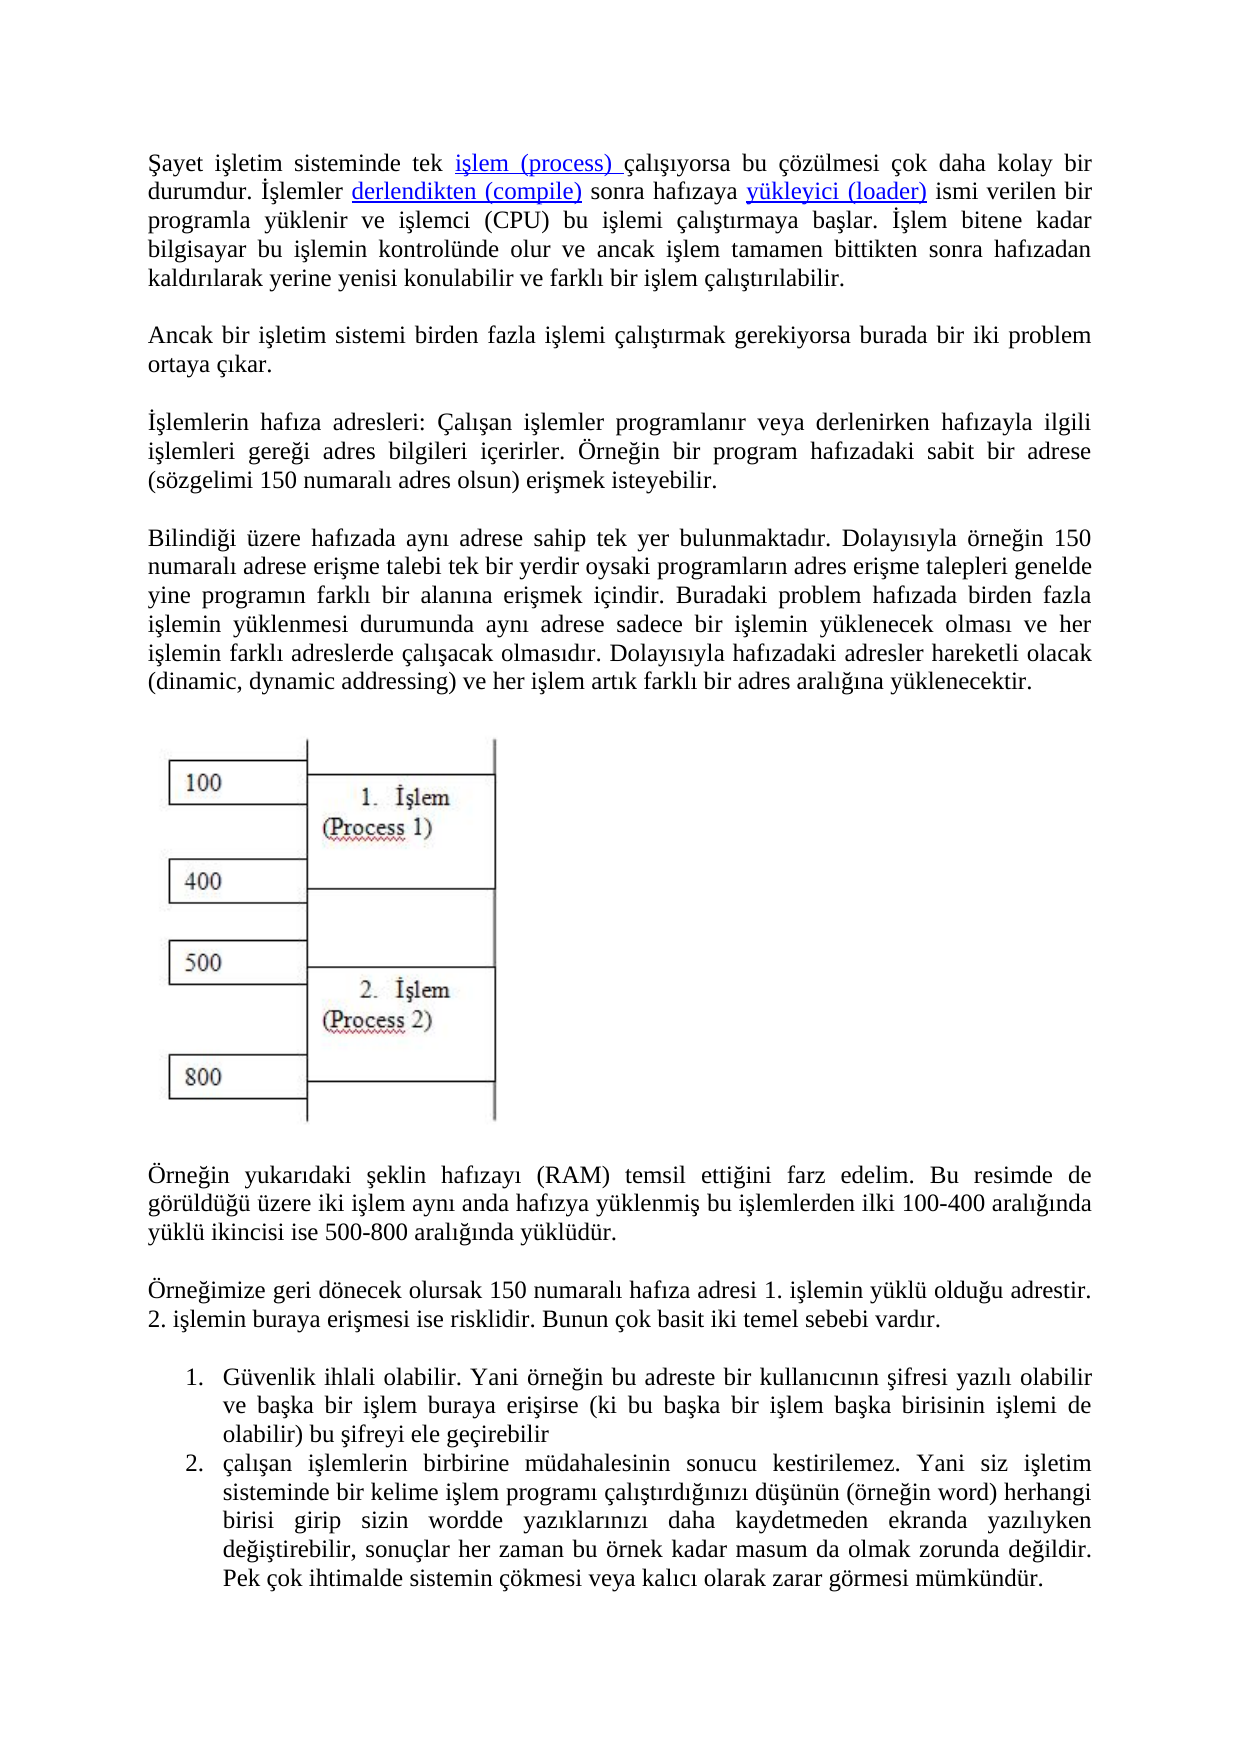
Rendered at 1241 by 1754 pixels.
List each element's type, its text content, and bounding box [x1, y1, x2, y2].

text Örneğin yukarıdaki şeklin hafızayı (RAM) temsil ettiğini farz edelim. Bu resimde de görüldüğü üzere iki işlem aynı anda hafızya yüklenmiş bu işlemlerden ilki 100-400 aralığında yüklü ikincisi ise 500-800 aralığında yüklüdür. [148, 1160, 1093, 1246]
text Bilindiği üzere hafızada aynı adrese sahip tek yer bulunmaktadır. Dolayısıyla örneğin 150 numaralı adrese erişme talebi tek bir yerdir oysaki programların adres erişme talepleri genelde yine programın farklı bir alanına erişmek içindir. Buradaki problem hafızada birden fazla işlemin yüklenmesi durumunda aynı adrese sadece bir işlemin yüklenecek olması ve her işlemin farklı adreslerde çalışacak olmasıdır. Dolayısıyla hafızadaki adresler hareketli olacak (dinamic, dynamic addressing) ve her işlem artık farklı bir adres aralığına yüklenecektir. [148, 523, 1093, 695]
text İşlemlerin hafıza adresleri: Çalışan işlemler programlanır veya derlenirken hafızayla ilgili işlemleri gereği adres bilgileri içerirler. Örneğin bir program hafızadaki sabit bir adrese (sözgelimi 150 numaralı adres olsun) erişmek isteyebilir. [148, 407, 1093, 493]
text Şayet işletim sisteminde tek işlem (process) çalışıyorsa bu çözülmesi çok daha kolay bir durumdur. İşlemler derlendikten (compile) sonra hafızaya yükleyici (loader) ismi verilen bir programla yüklenir ve işlemci (CPU) bu işlemi çalıştırmaya başlar. İşlem bitene kadar bilgisayar bu işlemin kontrolünde olur ve ancak işlem tamamen bittikten sonra hafızadan kaldırılarak yerine yenisi konulabilir ve farklı bir işlem çalıştırılabilir. [148, 148, 1093, 291]
text Örneğimize geri dönecek olursak 150 numaralı hafıza adresi 1. işlemin yüklü olduğu adrestir. 2. işlemin buraya erişmesi ise risklidir. Bunun çok basit iki temel sebebi vardır. [148, 1275, 1093, 1333]
picture [147, 724, 512, 1131]
list çalışan işlemlerin birbirine müdahalesinin sonucu kestirilemez. Yani siz işletim sisteminde bir kelime işlem programı çalıştırdığınızı düşünün (örneğin word) herhangi birisi girip sizin wordde yazıklarınızı daha kaydetmeden ekranda yazılıyken değiştirebilir, sonuçlar her zaman bu örnek kadar masum da olmak zorunda değildir. Pek çok ihtimalde sistemin çökmesi veya kalıcı olarak zarar görmesi mümkündür. [185, 1448, 1093, 1592]
list Güvenlik ihlali olabilir. Yani örneğin bu adreste bir kullanıcının şifresi yazılı olabilir ve başka bir işlem buraya erişirse (ki bu başka bir işlem başka birisinin işlemi de olabilir) bu şifreyi ele geçirebilir [185, 1362, 1093, 1448]
text Ancak bir işletim sistemi birden fazla işlemi çalıştırmak gerekiyorsa burada bir iki problem ortaya çıkar. [148, 321, 1093, 378]
